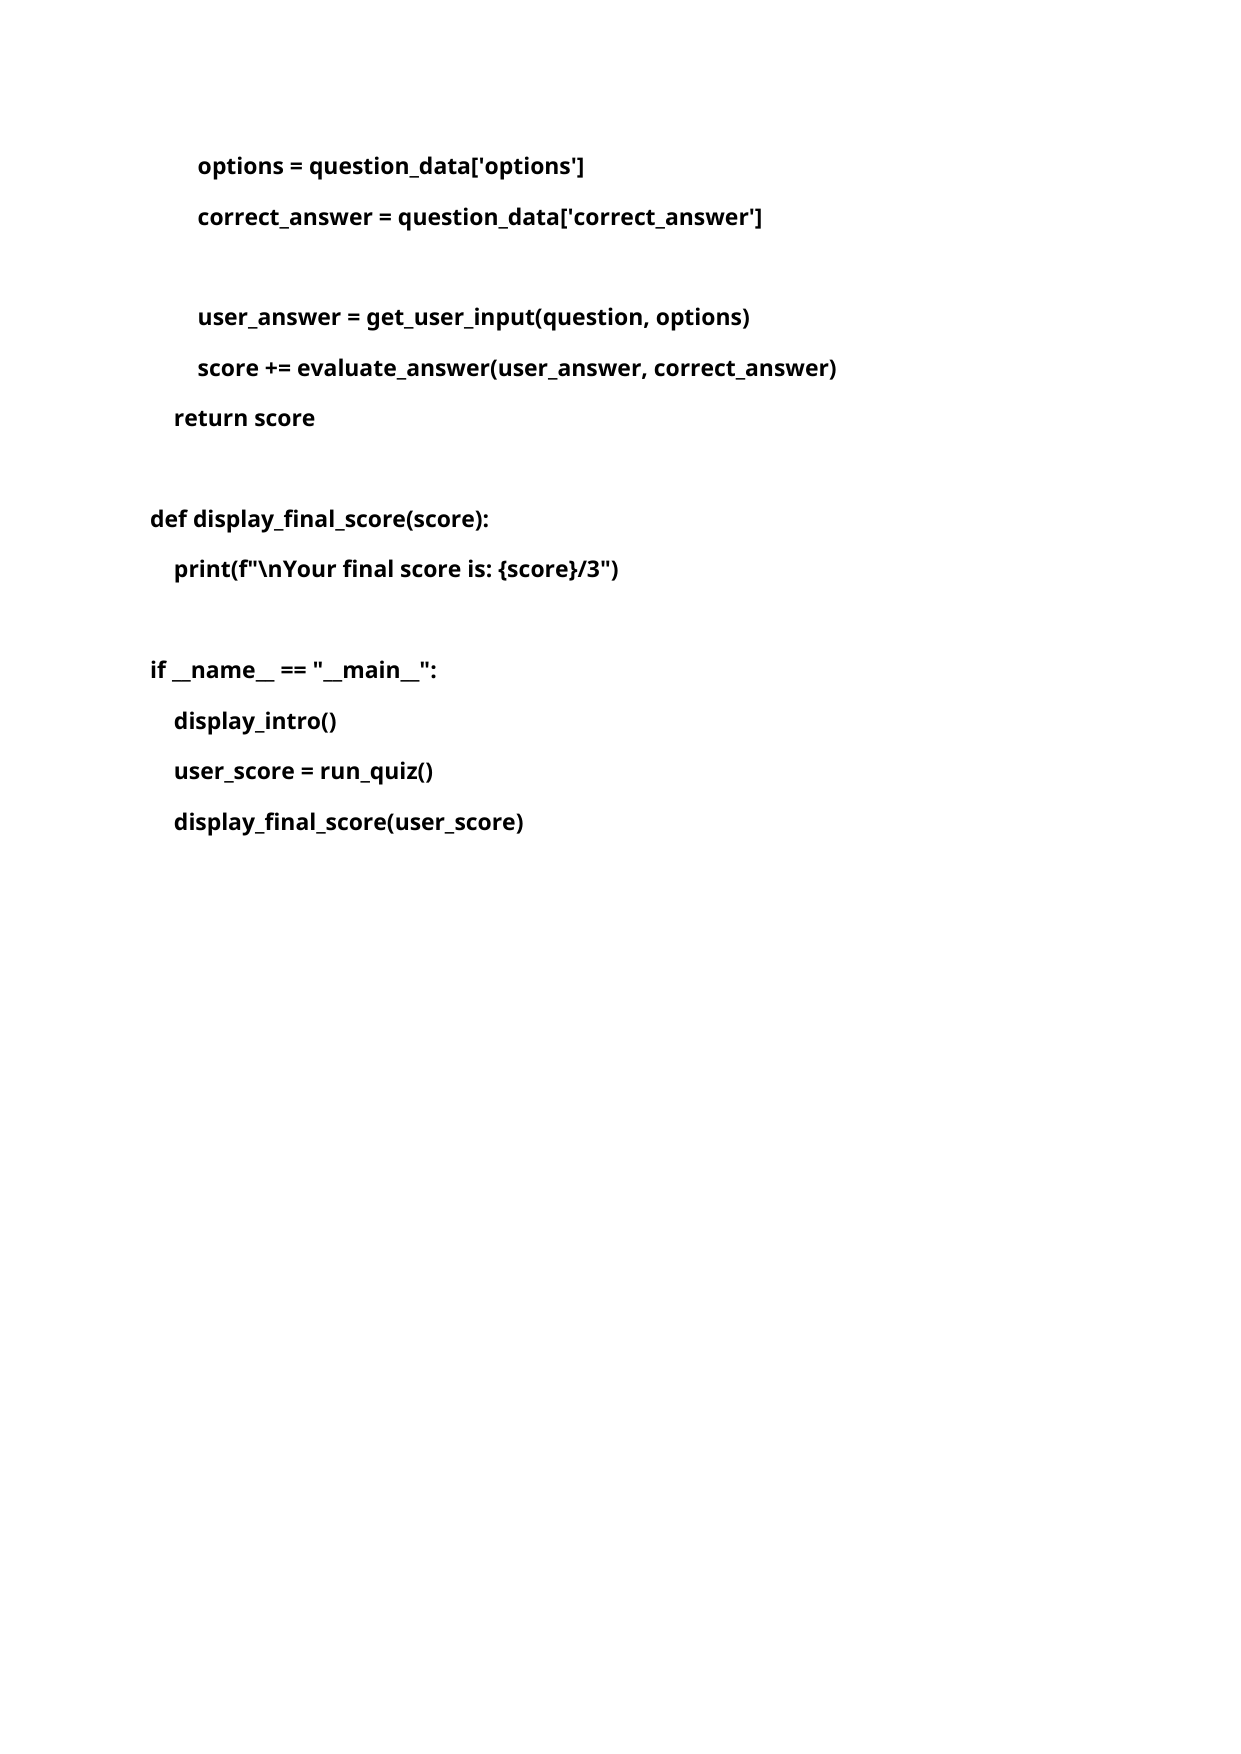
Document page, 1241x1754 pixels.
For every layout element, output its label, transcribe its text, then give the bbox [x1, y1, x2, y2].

text display_final_score(user_score) [150, 805, 1090, 837]
text score += evaluate_answer(user_answer, correct_answer) [150, 352, 1090, 383]
text return score [150, 402, 1090, 433]
text options = question_data['options'] [150, 150, 1090, 181]
text def display_final_score(score): [150, 503, 1090, 534]
text display_intro() [150, 704, 1090, 736]
text user_score = run_quiz() [150, 755, 1090, 786]
text if __name__ == "__main__": [150, 654, 1090, 685]
text print(f"\nYour final score is: {score}/3") [150, 553, 1090, 584]
text user_answer = get_user_input(question, options) [150, 301, 1090, 332]
text correct_answer = question_data['correct_answer'] [150, 200, 1090, 232]
